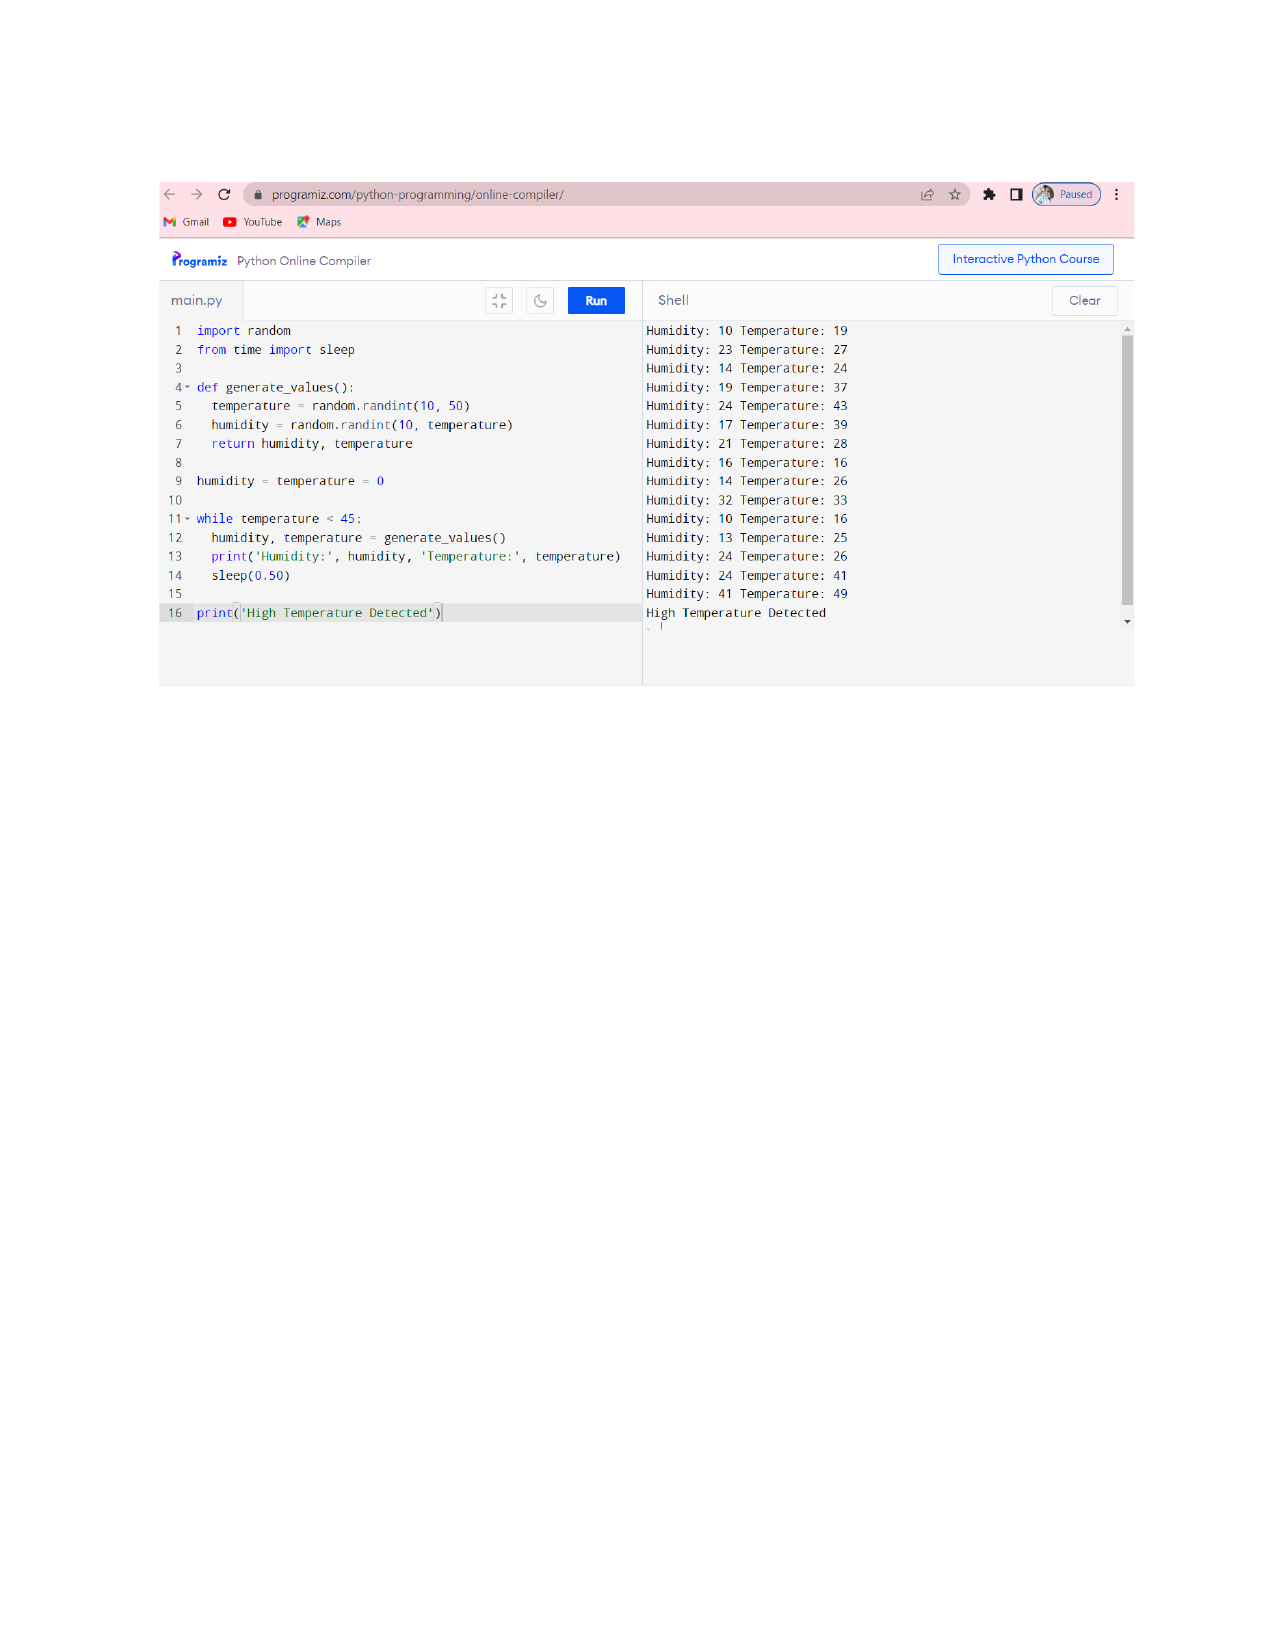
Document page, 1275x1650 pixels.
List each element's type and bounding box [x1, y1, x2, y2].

picture [159, 182, 1135, 686]
